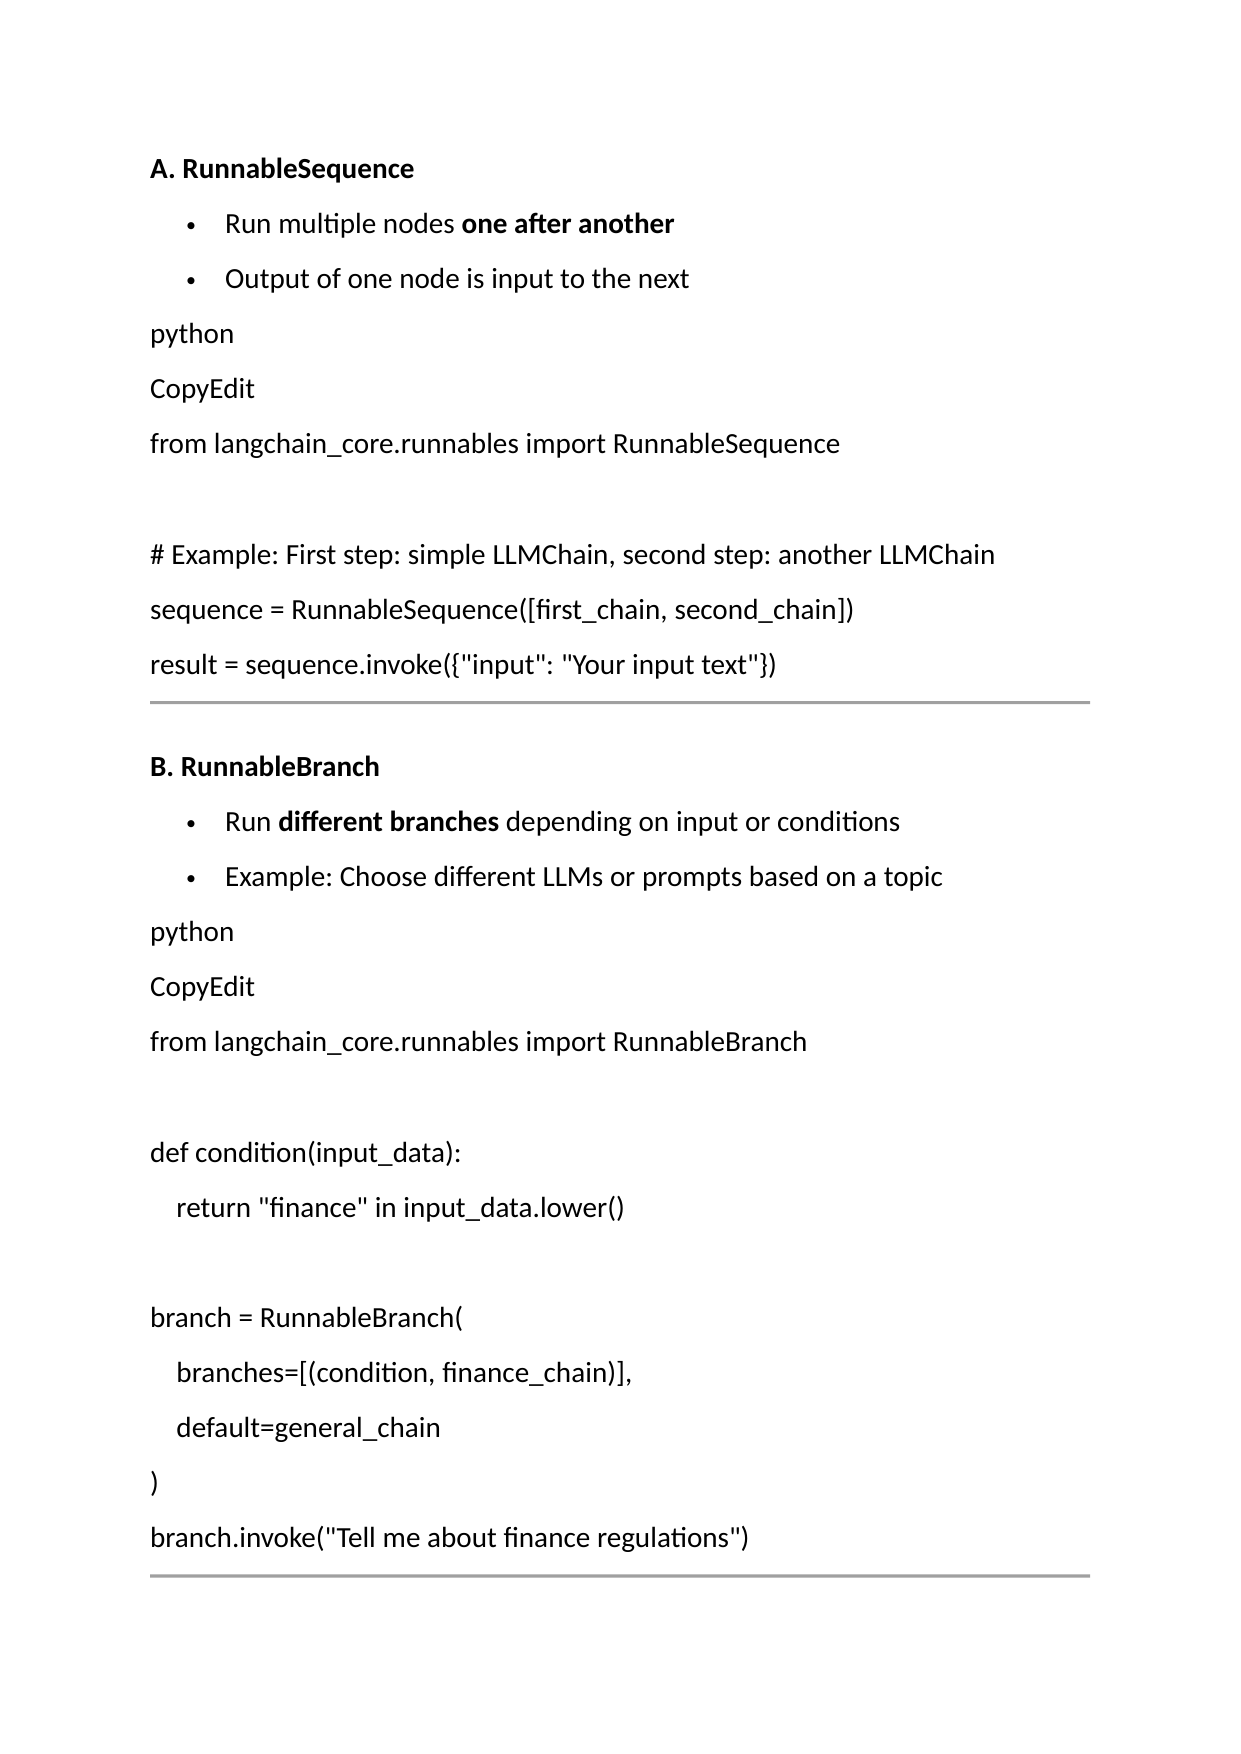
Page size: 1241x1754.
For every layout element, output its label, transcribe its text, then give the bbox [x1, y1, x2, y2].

text def condition(input_data): [150, 1134, 1090, 1169]
text ) [150, 1464, 1090, 1500]
text A. RunnableSequence [150, 150, 1090, 186]
text # Example: First step: simple LLMChain, second step: another LLMChain [150, 536, 1090, 571]
text branch = RunnableBranch( [150, 1299, 1090, 1334]
text result = sequence.invoke({"input": "Your input text"}) [150, 646, 1090, 682]
text CopyEdit [150, 370, 1090, 406]
list Run different branches depending on input or conditions [187, 803, 1090, 839]
text branches=[(condition, finance_chain)], [150, 1354, 1090, 1390]
text default=general_chain [150, 1409, 1090, 1445]
text sequence = RunnableSequence([first_chain, second_chain]) [150, 591, 1090, 626]
text from langchain_core.runnables import RunnableBranch [150, 1023, 1090, 1059]
text B. RunnableBranch [150, 748, 1090, 783]
text from langchain_core.runnables import RunnableSequence [150, 426, 1090, 461]
text python [150, 315, 1090, 351]
text python [150, 913, 1090, 949]
text return "finance" in input_data.lower() [150, 1189, 1090, 1224]
list Output of one node is input to the next [187, 260, 1090, 296]
text CopyEdit [150, 968, 1090, 1004]
list Run multiple nodes one after another [187, 205, 1090, 241]
text branch.invoke("Tell me about finance regulations") [150, 1519, 1090, 1555]
list Example: Choose different LLMs or prompts based on a topic [187, 858, 1090, 894]
